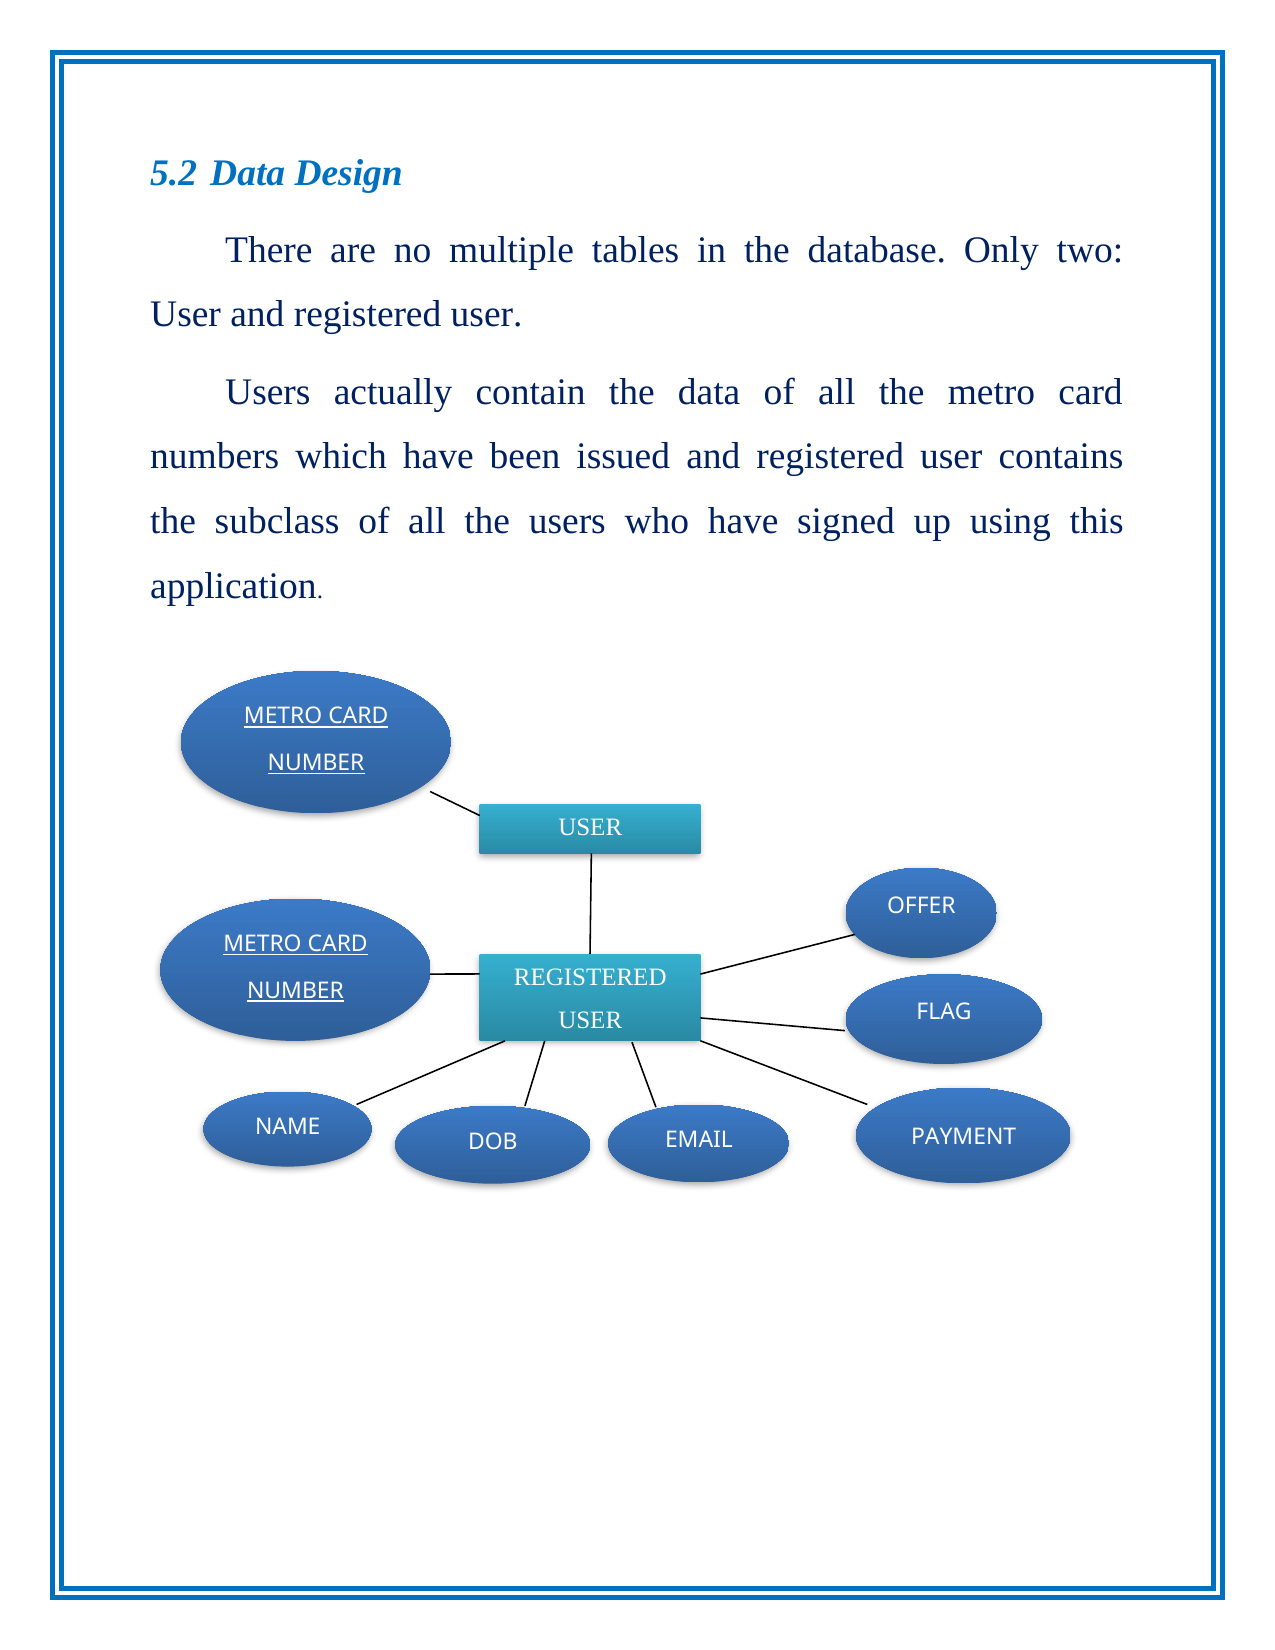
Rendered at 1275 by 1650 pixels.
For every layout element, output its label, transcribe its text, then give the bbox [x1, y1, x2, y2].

text There are no multiple tables in the database. Only two: User and registered user. [150, 227, 1125, 335]
subtitle Data Design [150, 150, 1125, 193]
text Users actually contain the data of all the metro card numbers which have been issued and registered user contains the subclass of all the users who have signed up using this application. [150, 369, 1125, 606]
